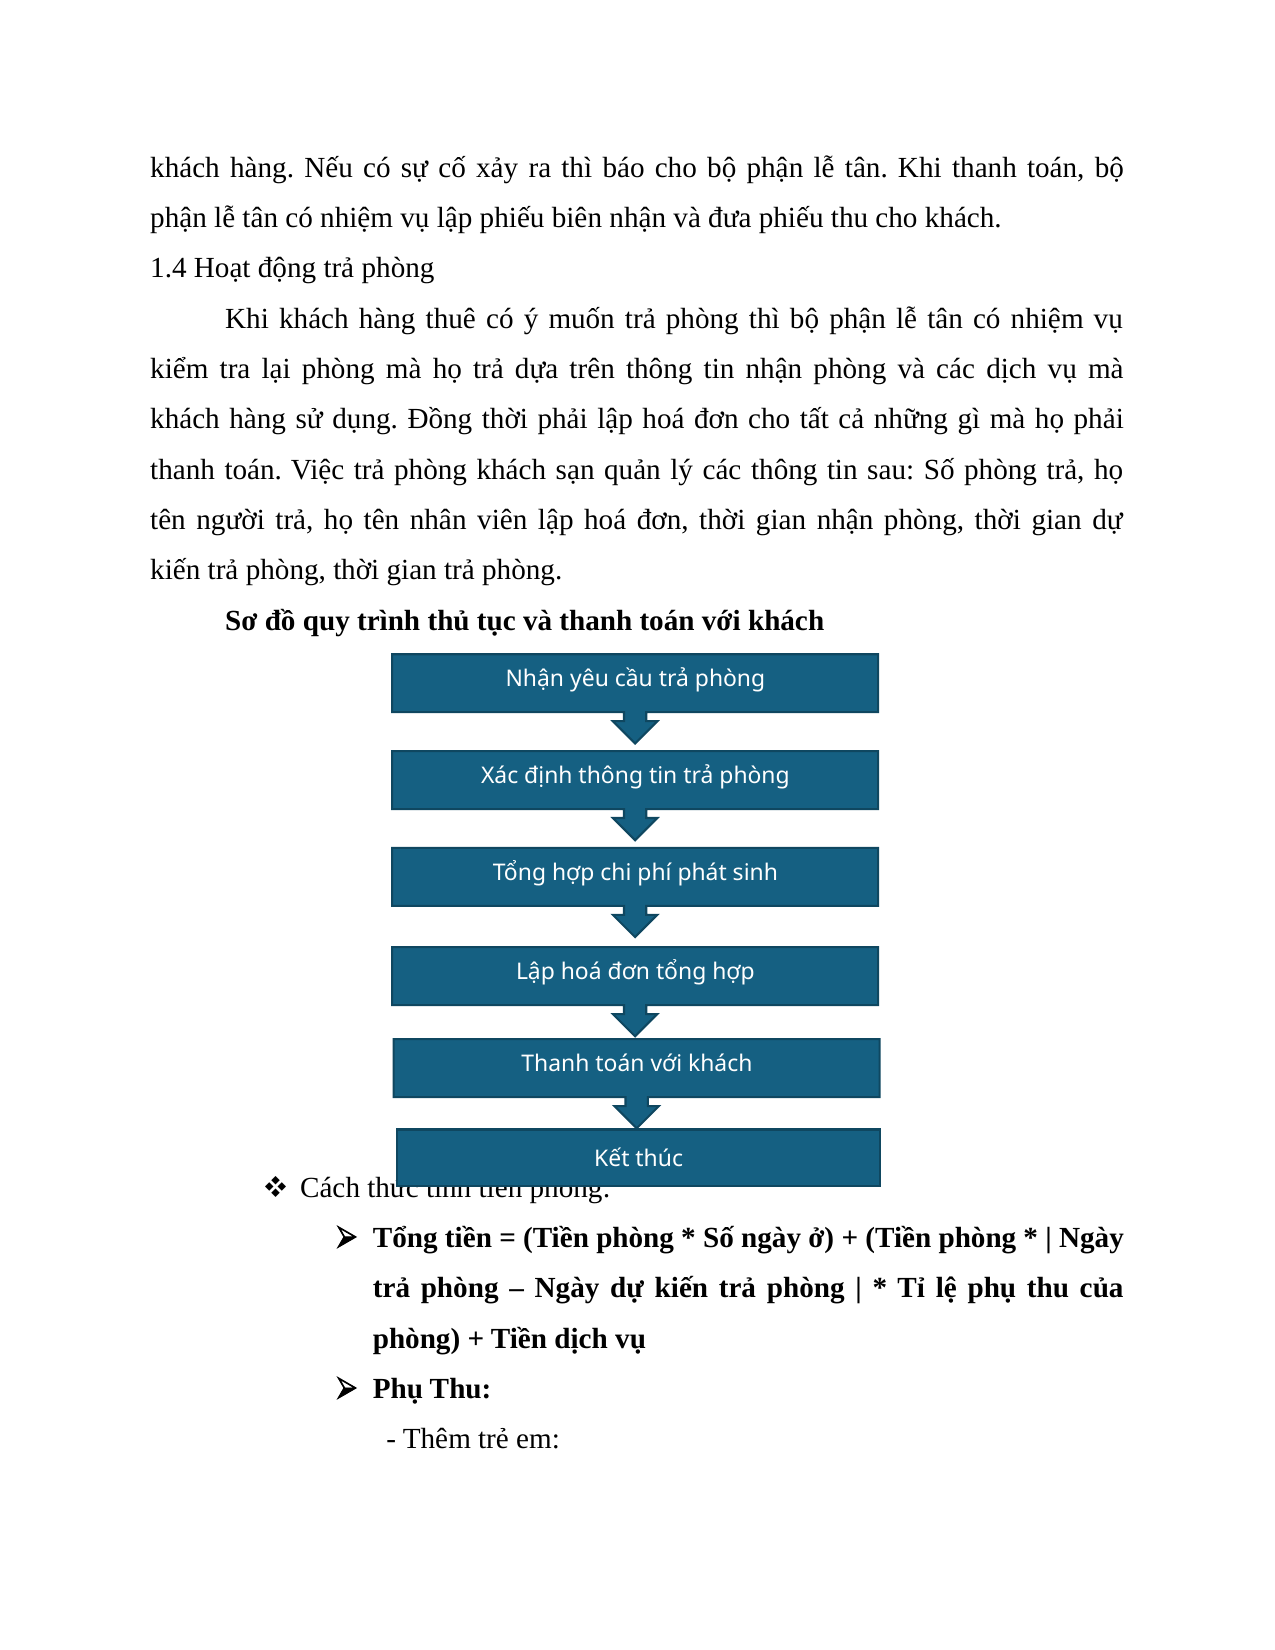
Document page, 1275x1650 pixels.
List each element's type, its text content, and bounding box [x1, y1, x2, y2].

list Cách thức tính tiền phòng: [262, 1105, 633, 1203]
text Sơ đồ quy trình thủ tục và thanh toán với khách [150, 603, 1125, 636]
subtitle 1.4 Hoạt động trả phòng [150, 251, 1125, 284]
text - Thêm trẻ em: [386, 1422, 1125, 1455]
list Tổng tiền = (Tiền phòng * Số ngày ở) + (Tiền phòng * | Ngày trả phòng – Ngày dự kiến trả phòng | * Tỉ lệ phụ thu của phòng) + Tiền dịch vụ [335, 1220, 1125, 1354]
text Khi khách hàng thuê có ý muốn trả phòng thì bộ phận lễ tân có nhiệm vụ kiểm tra lại phòng mà họ trả dựa trên thông tin nhận phòng và các dịch vụ mà khách hàng sử dụng. Đồng thời phải lập hoá đơn cho tất cả những gì mà họ phải thanh toán. Việc trả phòng khách sạn quản lý các thông tin sau: Số phòng trả, họ tên người trả, họ tên nhân viên lập hoá đơn, thời gian nhận phòng, thời gian dự kiến trả phòng, thời gian trả phòng. [150, 301, 1125, 586]
list Phụ Thu: [335, 1371, 1125, 1405]
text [150, 150, 1125, 234]
list Cách thức tính tiền phòng: [591, 1105, 1125, 1203]
